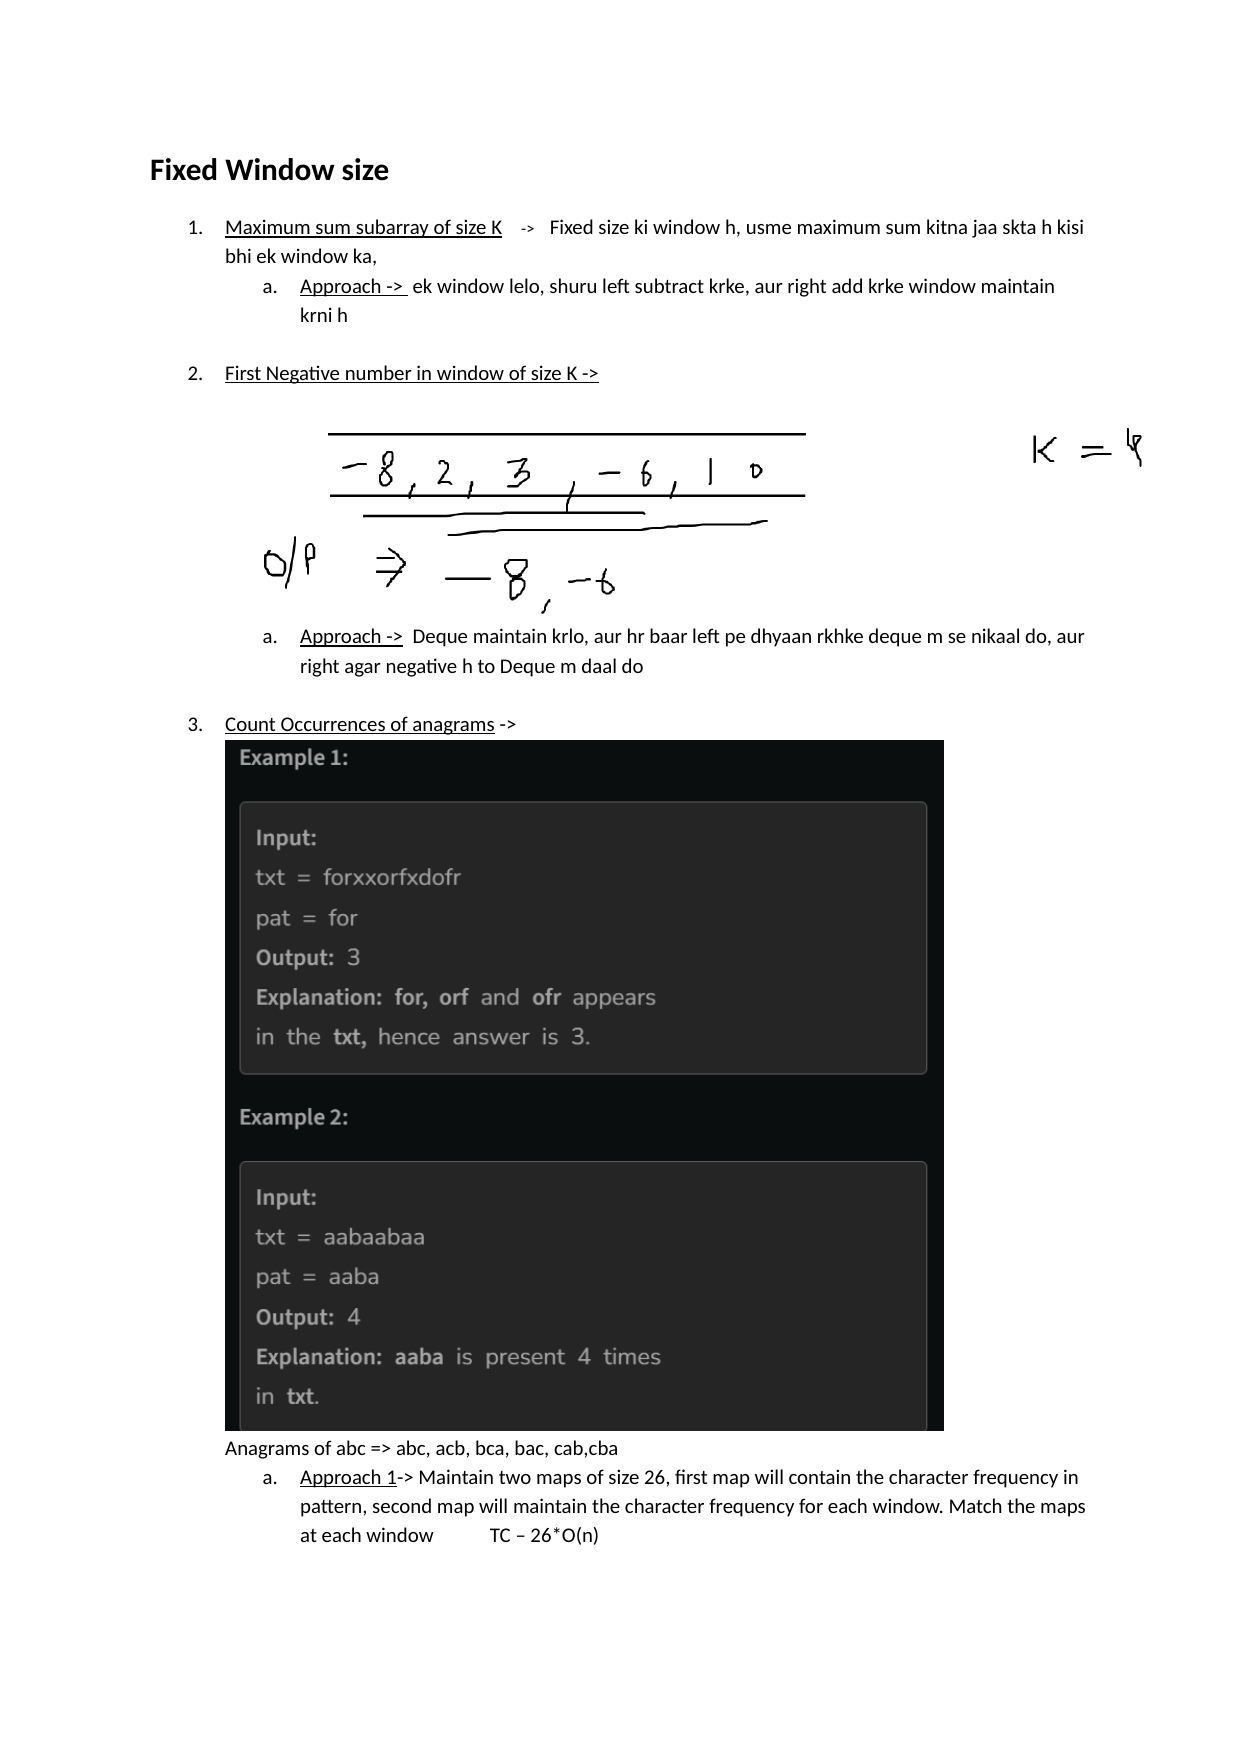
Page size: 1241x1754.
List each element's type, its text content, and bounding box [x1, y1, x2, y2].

list Count Occurrences of anagrams -> [187, 711, 1090, 737]
picture [225, 390, 1166, 620]
list Maximum sum subarray of size K -> Fixed size ki window h, usme maximum sum kitna jaa skta h kisi bhi ek window ka, [187, 214, 1090, 269]
text Fixed Window size [150, 150, 1090, 188]
picture [225, 740, 944, 1431]
list Approach 1-> Maintain two maps of size 26, first map will contain the character frequency in pattern, second map will maintain the character frequency for each window. Match the maps at each window TC – 26*O(n) [262, 1464, 1090, 1548]
list Anagrams of abc => abc, acb, bca, bac, cab,cba [225, 1435, 1090, 1461]
list Approach -> Deque maintain krlo, aur hr baar left pe dhyaan rkhke deque m se nikaal do, aur right agar negative h to Deque m daal do [262, 624, 1090, 678]
list Approach -> ek window lelo, shuru left subtract krke, aur right add krke window maintain krni h [262, 273, 1090, 327]
